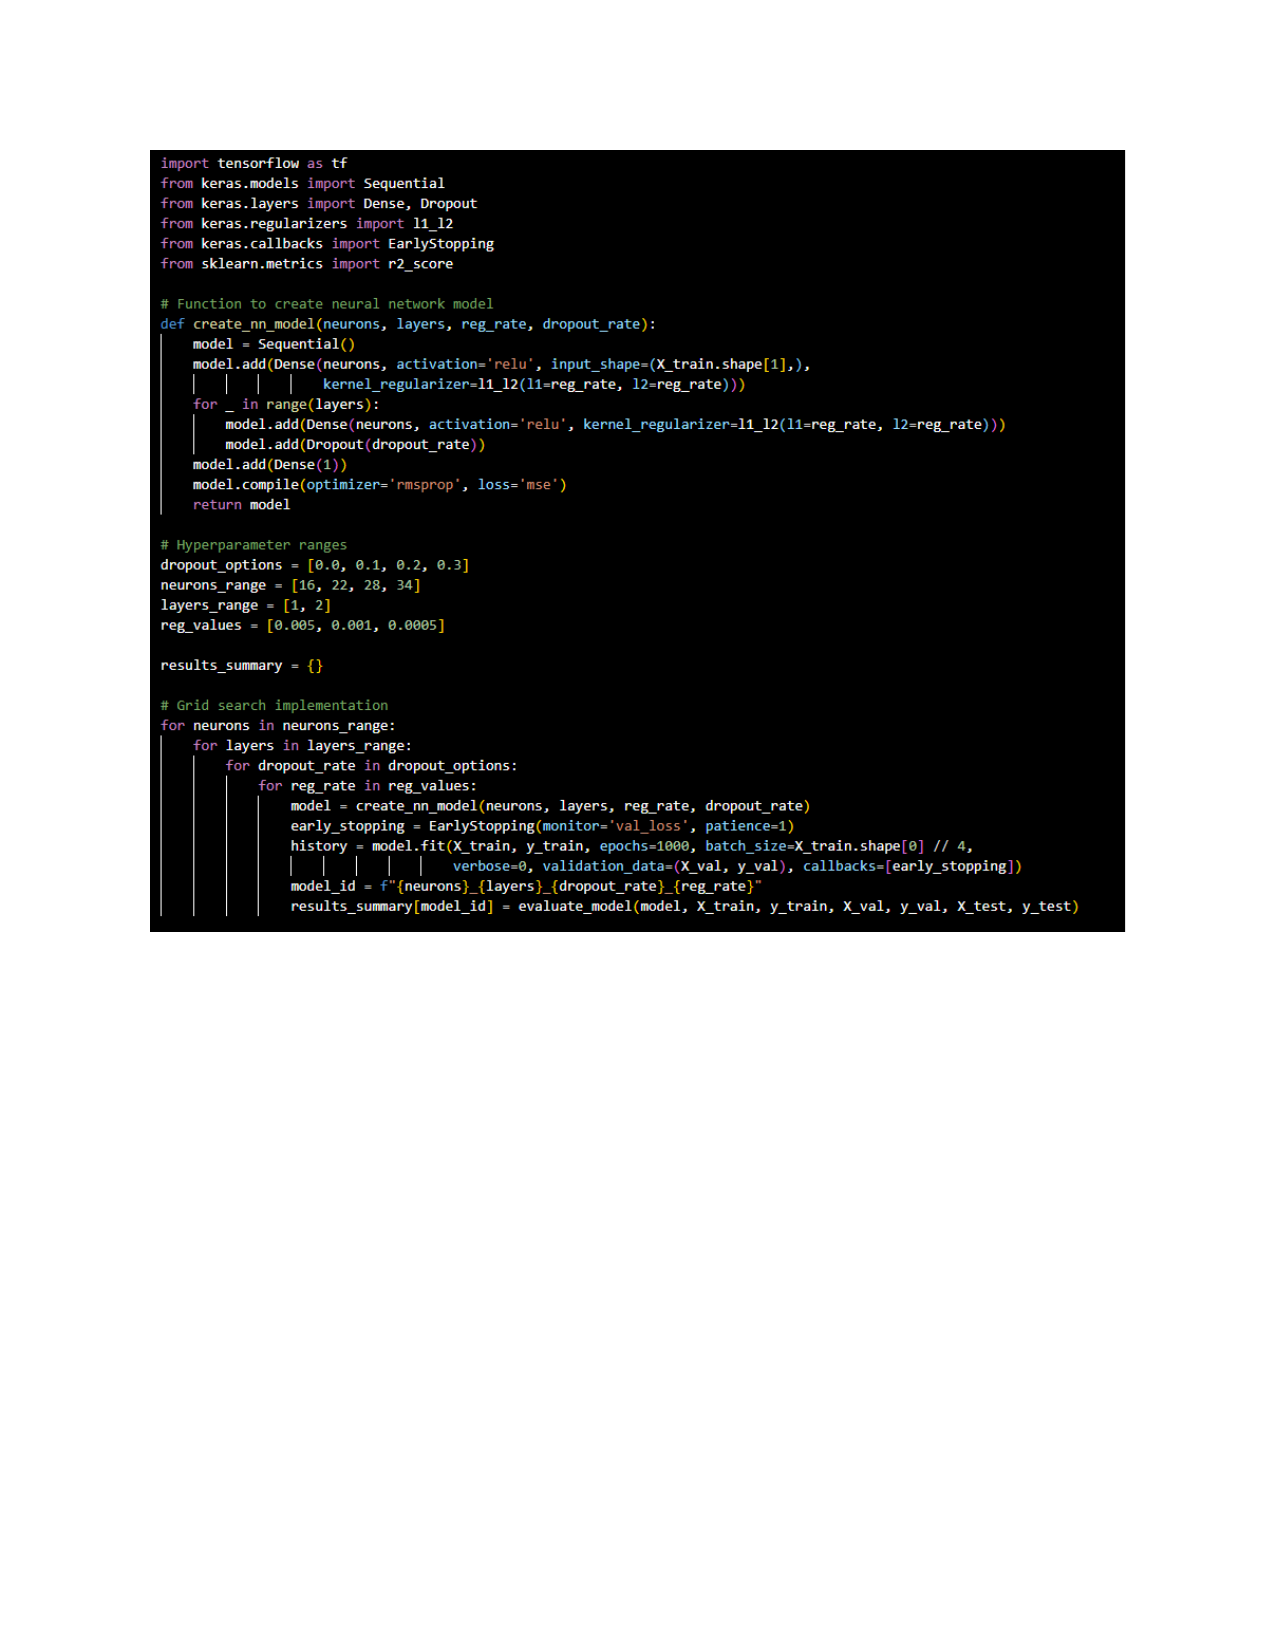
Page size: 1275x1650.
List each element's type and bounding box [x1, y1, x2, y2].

picture [150, 150, 1125, 932]
